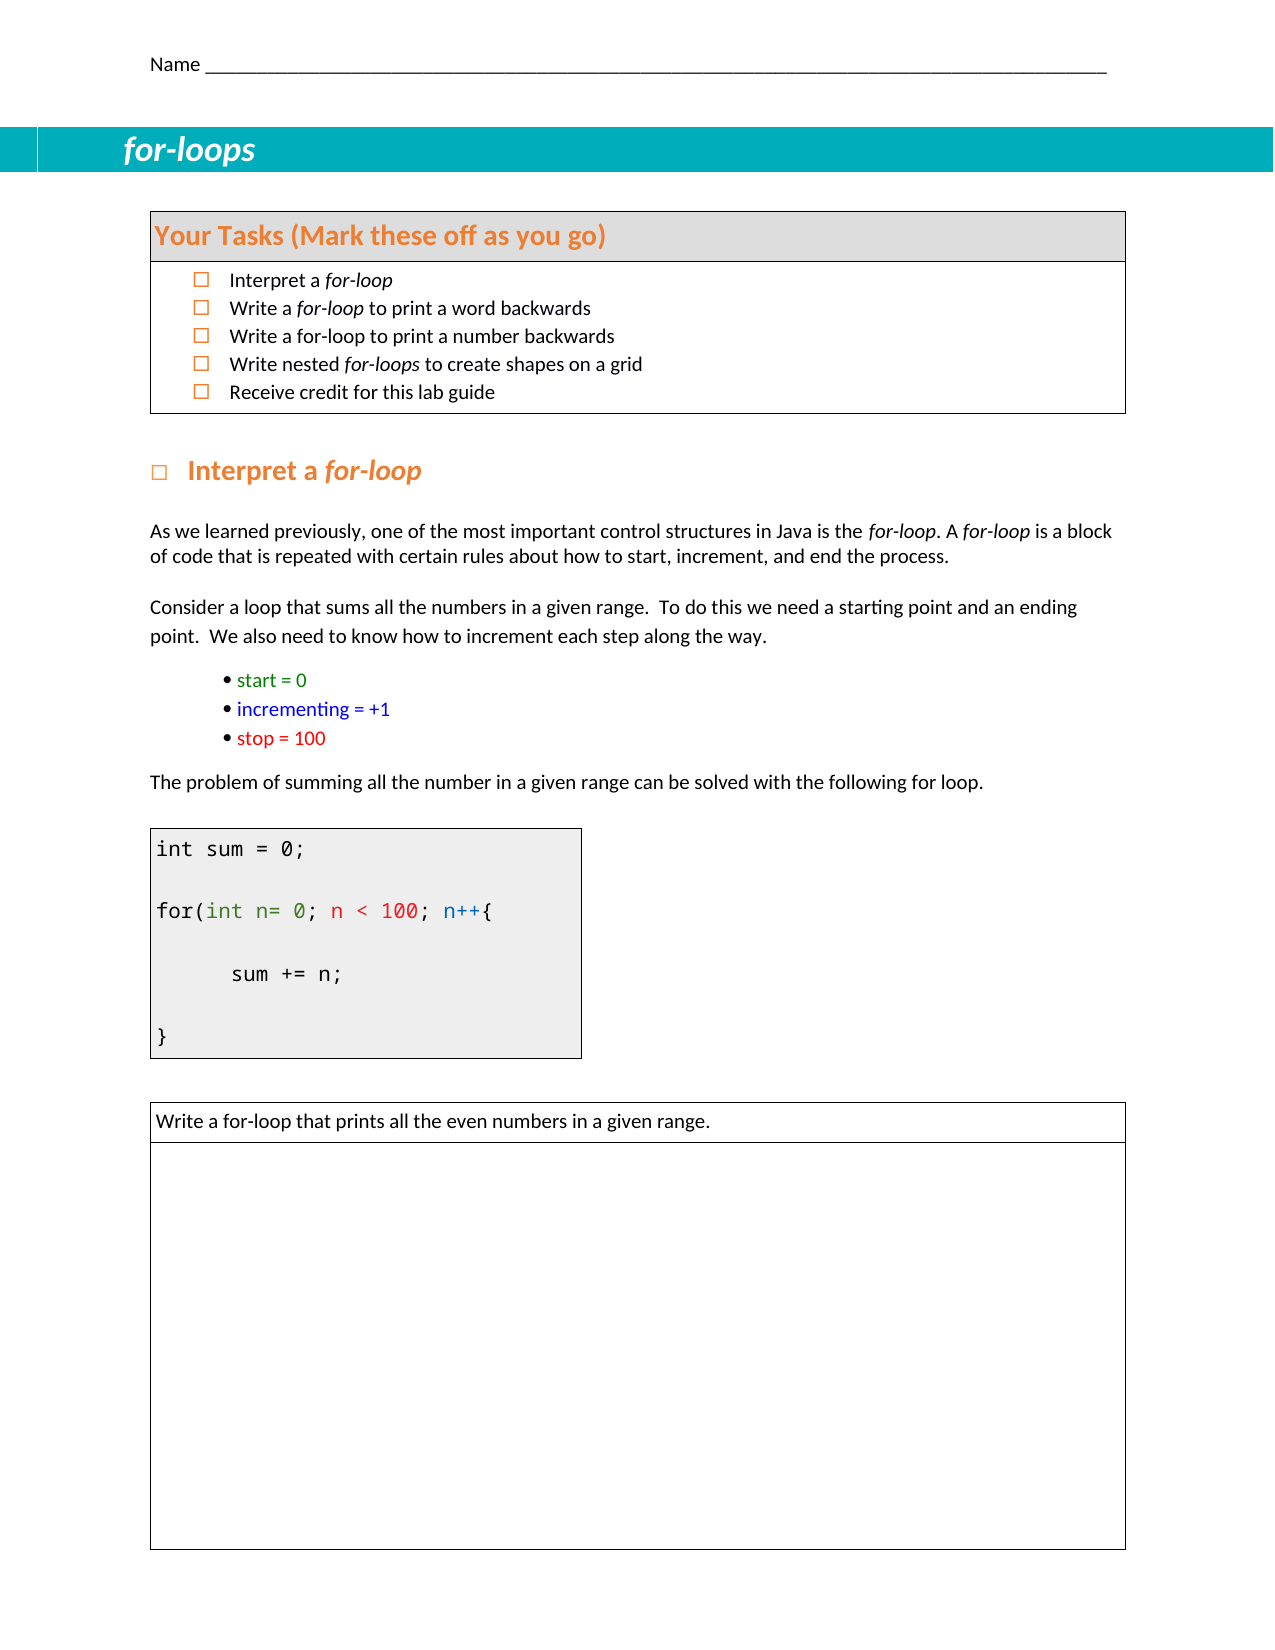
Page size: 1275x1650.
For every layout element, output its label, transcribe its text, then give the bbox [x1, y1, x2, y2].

table_header [38, 127, 123, 172]
table_header Your Tasks (Mark these off as you go) [151, 212, 1125, 261]
table_header int sum = 0; for(int n= 0; n < 100; n++{ sum += n; } [151, 829, 581, 1058]
table_cell [151, 1143, 1125, 1549]
list Interpret a for-loop [150, 452, 1125, 488]
list start = 0 [224, 667, 1125, 692]
list stop = 100 [224, 725, 1125, 751]
list incrementing = +1 [224, 696, 1125, 722]
table_cell Interpret a for-loop Write a for-loop to print a word backwards Write a for-loop to print a number backwards Write nested for-loops to create shapes on a grid Receive credit for this lab guide [151, 262, 1125, 413]
text The problem of summing all the number in a given range can be solved with the following for loop. [150, 769, 1125, 794]
table_header for-loops [123, 127, 1117, 172]
table_header Write a for-loop that prints all the even numbers in a given range. [151, 1103, 1125, 1142]
table_header [1117, 127, 1273, 172]
text As we learned previously, one of the most important control structures in Java is the for-loop. A for-loop is a block of code that is repeated with certain rules about how to start, increment, and end the process. [150, 518, 1125, 569]
table_header [0, 127, 37, 172]
text Consider a loop that sums all the numbers in a given range. To do this we need a starting point and an ending point. We also need to know how to increment each step along the way. [150, 594, 1125, 649]
